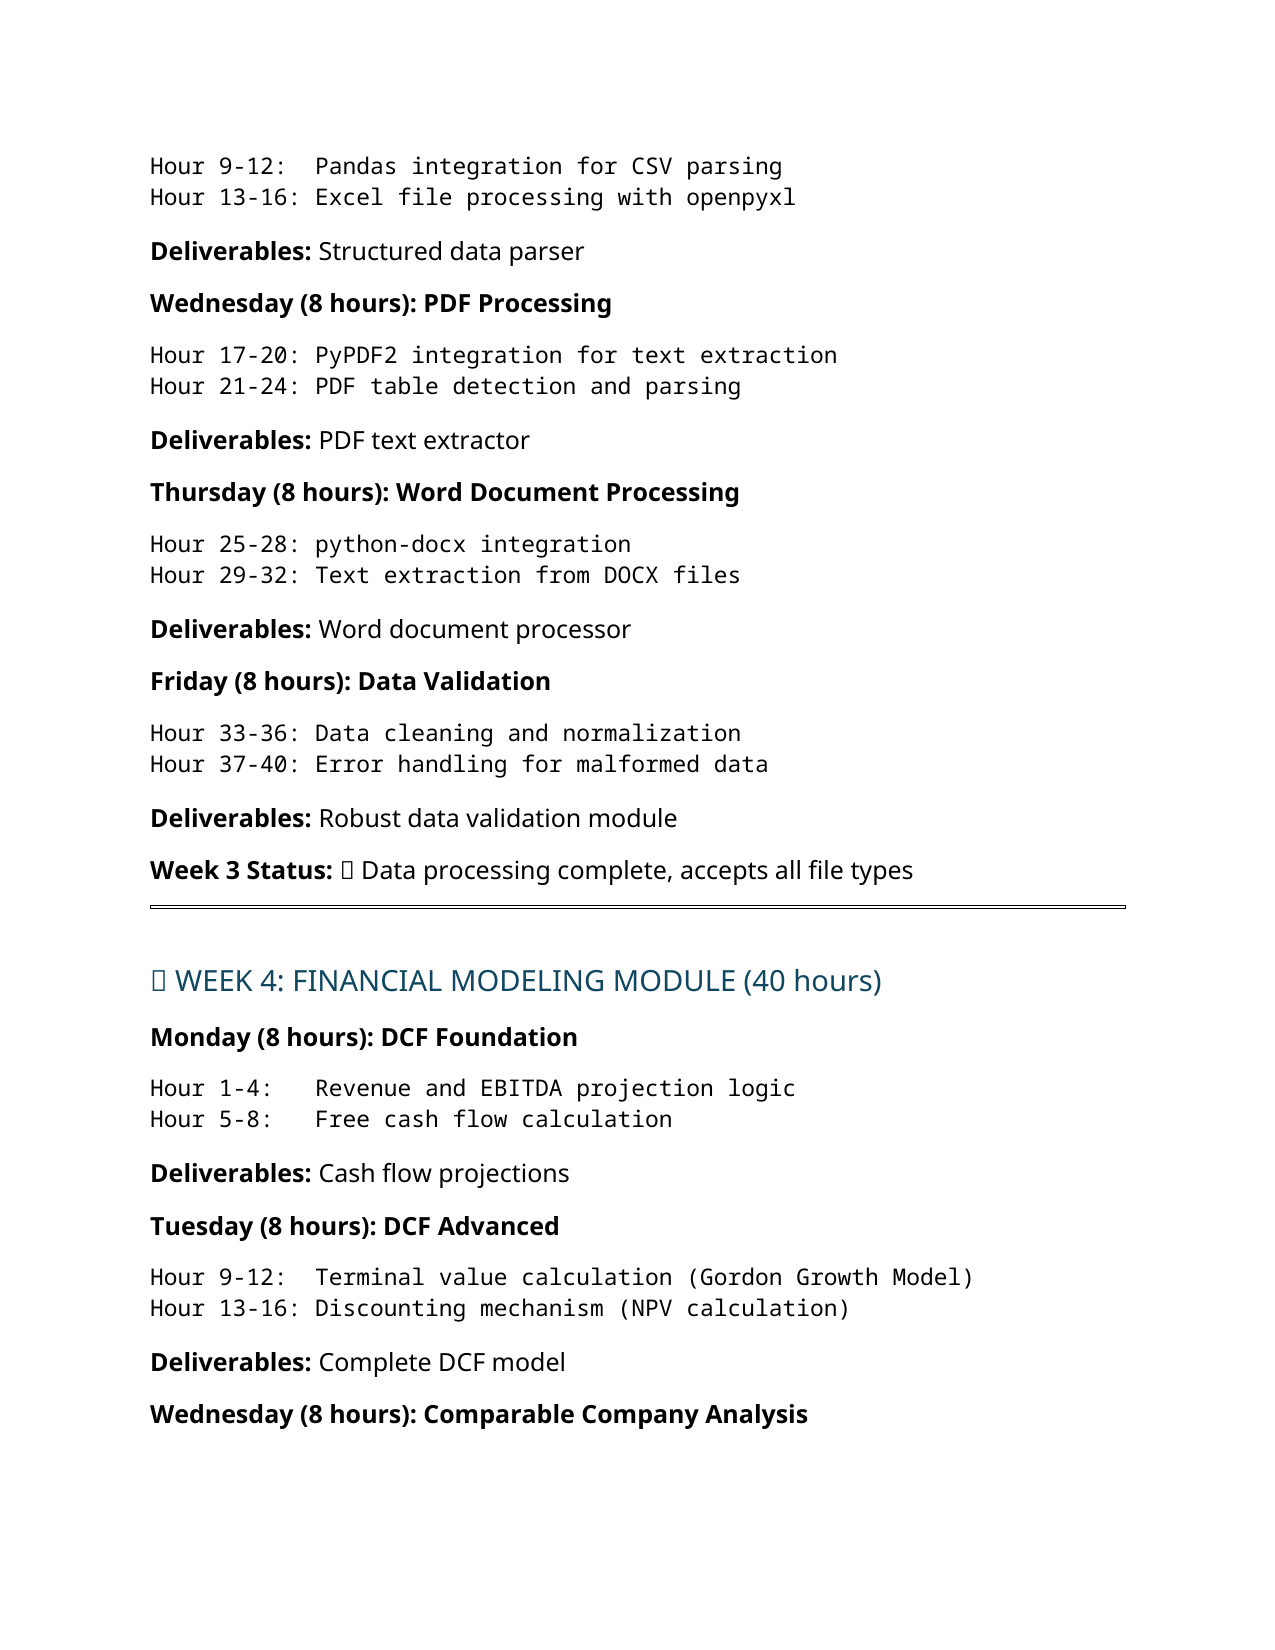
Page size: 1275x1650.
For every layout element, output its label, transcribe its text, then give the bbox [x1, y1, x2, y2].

text Tuesday (8 hours): DCF Advanced [150, 1208, 1125, 1242]
text Deliverables: Structured data parser [150, 233, 1125, 267]
text Wednesday (8 hours): Comparable Company Analysis [150, 1397, 1125, 1431]
text Hour 9-12: Pandas integration for CSV parsing Hour 13-16: Excel file processing with openpyxl [150, 150, 1125, 212]
text Hour 33-36: Data cleaning and normalization Hour 37-40: Error handling for malformed data [150, 717, 1125, 779]
subtitle 📅 WEEK 4: FINANCIAL MODELING MODULE (40 hours) [150, 961, 1125, 1000]
text Deliverables: Word document processor [150, 611, 1125, 645]
text Thursday (8 hours): Word Document Processing [150, 475, 1125, 509]
text Wednesday (8 hours): PDF Processing [150, 286, 1125, 320]
text Deliverables: Robust data validation module [150, 800, 1125, 834]
text Hour 17-20: PyPDF2 integration for text extraction Hour 21-24: PDF table detection and parsing [150, 339, 1125, 401]
text Hour 25-28: python-docx integration Hour 29-32: Text extraction from DOCX files [150, 528, 1125, 590]
text Friday (8 hours): Data Validation [150, 664, 1125, 698]
text Week 3 Status: ✅ Data processing complete, accepts all file types [150, 853, 1125, 887]
text Deliverables: Cash flow projections [150, 1155, 1125, 1189]
text Deliverables: PDF text extractor [150, 422, 1125, 456]
text Deliverables: Complete DCF model [150, 1344, 1125, 1378]
text Monday (8 hours): DCF Foundation [150, 1019, 1125, 1053]
text Hour 1-4: Revenue and EBITDA projection logic Hour 5-8: Free cash flow calculation [150, 1072, 1125, 1134]
text Hour 9-12: Terminal value calculation (Gordon Growth Model) Hour 13-16: Discounting mechanism (NPV calculation) [150, 1261, 1125, 1323]
